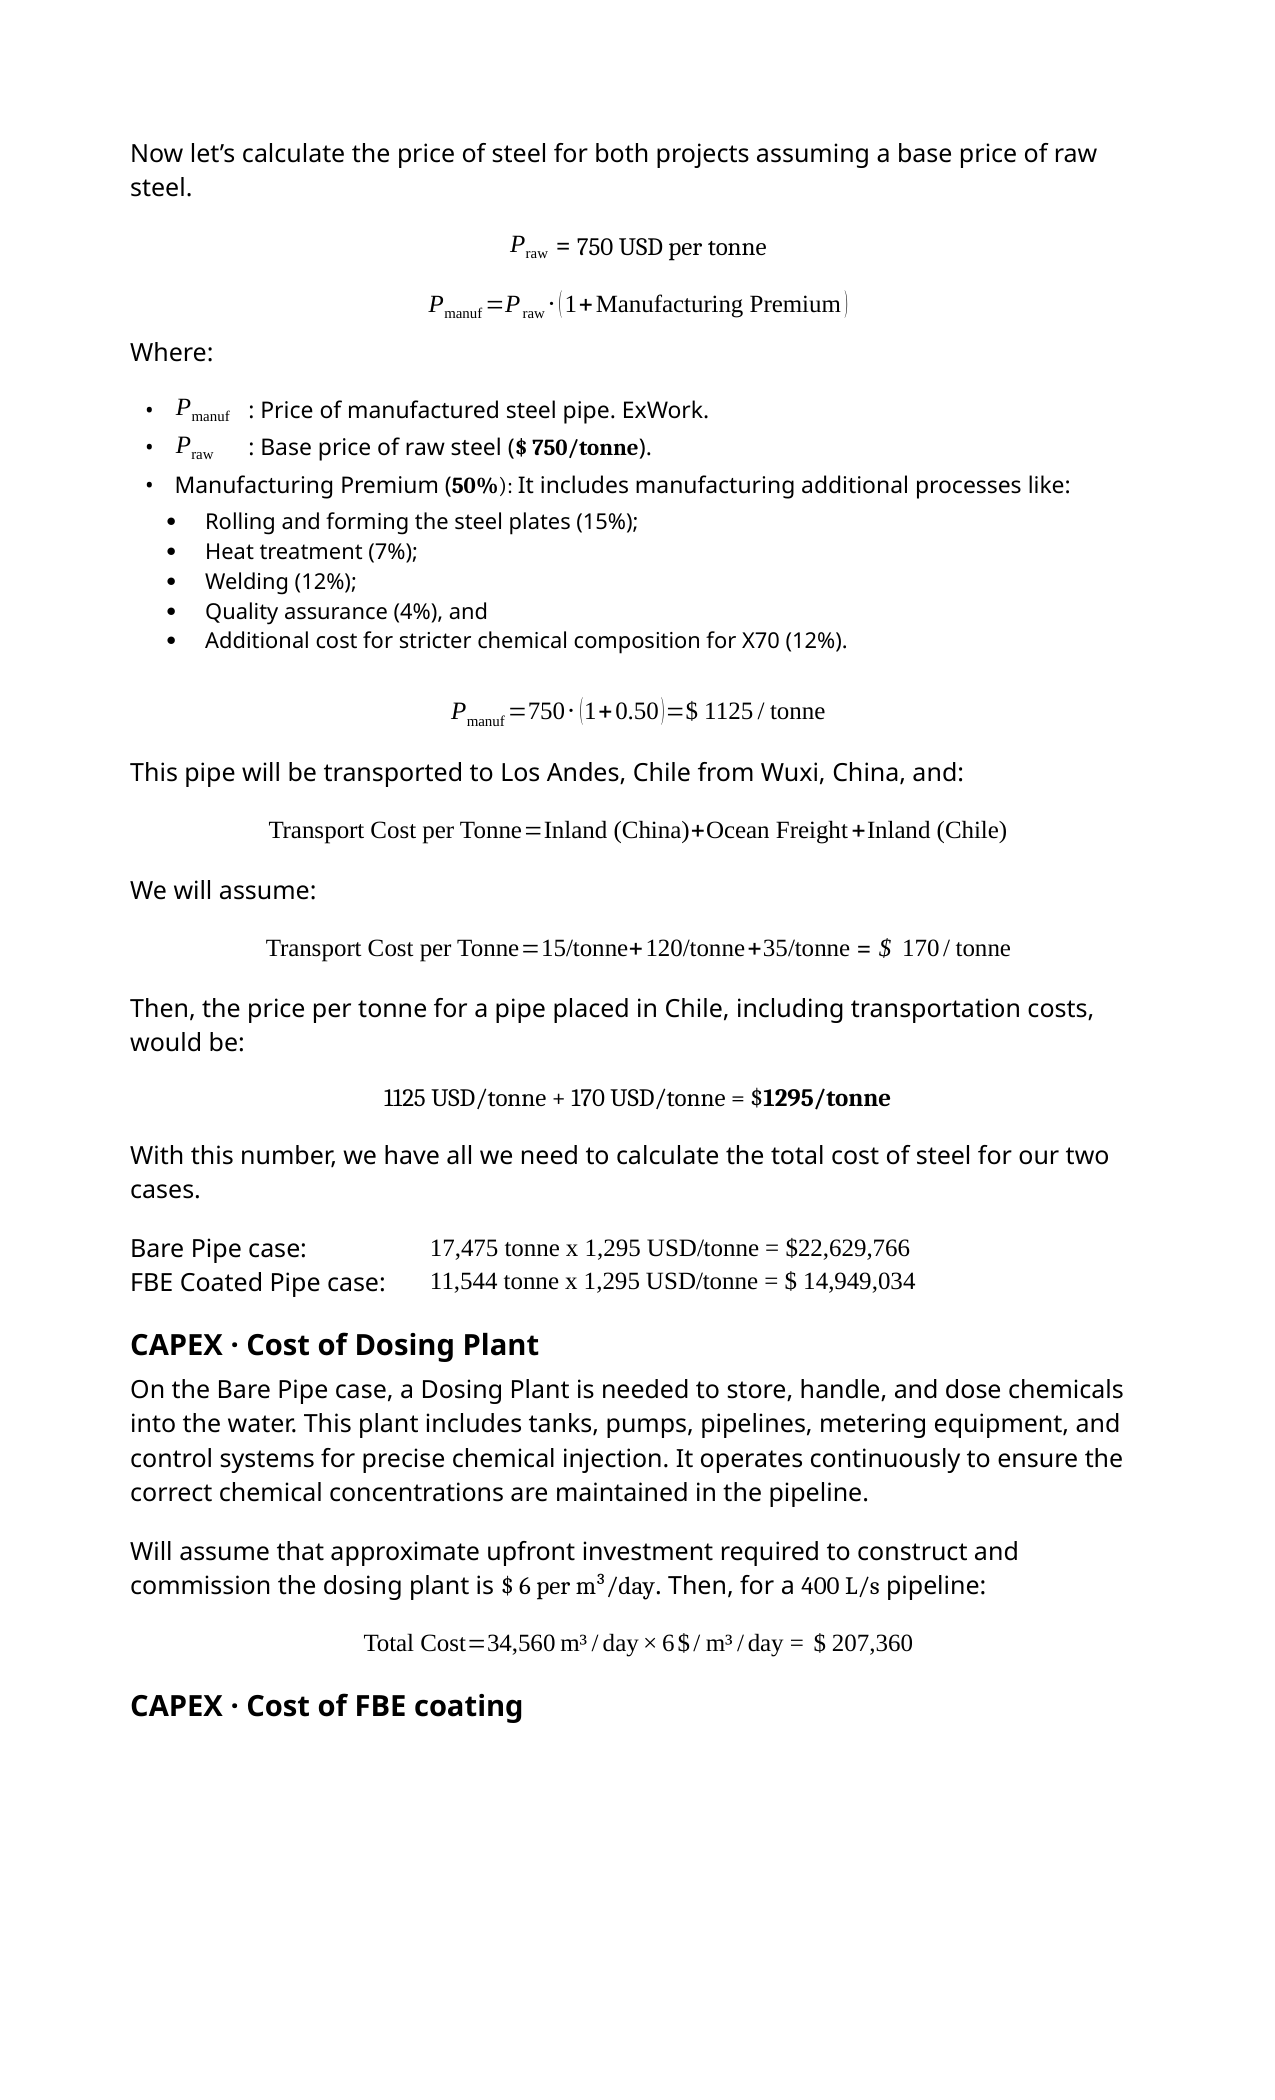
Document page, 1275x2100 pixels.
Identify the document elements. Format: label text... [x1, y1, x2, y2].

list Welding (12%); [167, 566, 1145, 596]
list Rolling and forming the steel plates (15%); [167, 506, 1145, 536]
subtitle CAPEX · Cost of FBE coating [130, 1686, 1145, 1725]
text This pipe will be transported to Los Andes, Chile from Wuxi, China, and: [130, 755, 1145, 789]
subtitle CAPEX · Cost of Dosing Plant [130, 1324, 1145, 1364]
text Then, the price per tonne for a pipe placed in Chile, including transportation costs, would be: [130, 991, 1145, 1059]
list Additional cost for stricter chemical composition for X70 (12%). [167, 626, 1145, 689]
text • : Base price of raw steel ($ 750/tonne). [130, 431, 1145, 463]
text = [130, 932, 1145, 966]
text We will assume: [130, 873, 1145, 907]
text Where: [130, 334, 1145, 369]
list Heat treatment (7%); [167, 536, 1145, 566]
text On the Bare Pipe case, a Dosing Plant is needed to store, handle, and dose chemicals into the water. This plant includes tanks, pumps, pipelines, metering equipment, and control systems for precise chemical injection. It operates continuously to ensure the correct chemical concentrations are maintained in the pipeline. [130, 1372, 1145, 1508]
text • : Price of manufactured steel pipe. ExWork. [130, 394, 1145, 425]
text • Manufacturing Premium (50%): It includes manufacturing additional processes like: [130, 469, 1145, 500]
text = 750 USD per tonne [130, 229, 1145, 263]
text Will assume that approximate upfront investment required to construct and commission the dosing plant is $ 6 per m³/day. Then, for a 400 L/s pipeline: [130, 1533, 1145, 1601]
text Bare Pipe case: FBE Coated Pipe case: [130, 1231, 1145, 1299]
text With this number, we have all we need to calculate the total cost of steel for our two cases. [130, 1138, 1145, 1206]
text Now let’s calculate the price of steel for both projects assuming a base price of raw steel. [130, 136, 1145, 204]
text 1125 USD/tonne + 170 USD/tonne = $1295/tonne [130, 1084, 1145, 1113]
list Quality assurance (4%), and [167, 596, 1145, 626]
